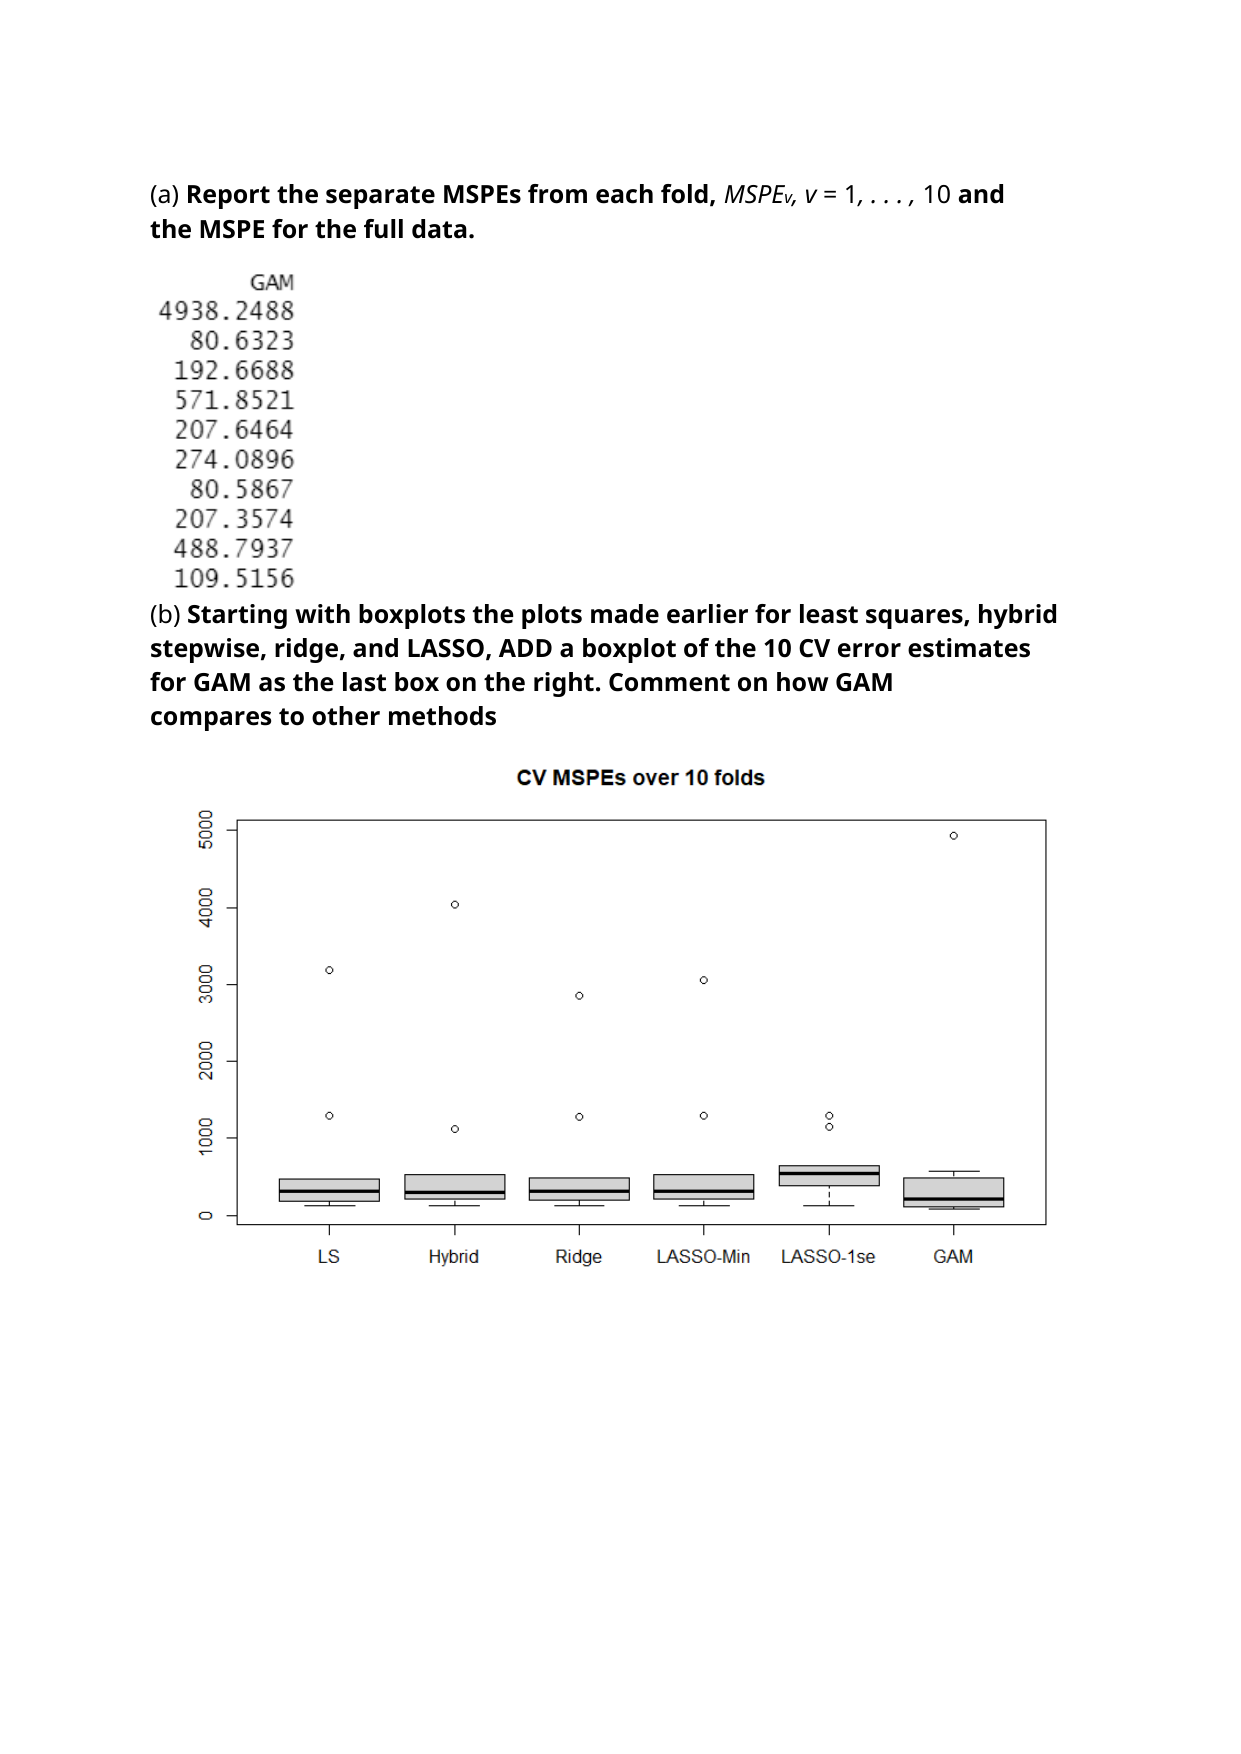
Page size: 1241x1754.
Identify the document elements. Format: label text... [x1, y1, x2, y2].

picture [150, 733, 1091, 1333]
text for GAM as the last box on the right. Comment on how GAM [150, 665, 1090, 699]
text the MSPE for the full data. [150, 211, 1090, 245]
picture [150, 245, 329, 597]
text (a) Report the separate MSPEs from each fold, MSPEv, v = 1, . . . , 10 and [150, 177, 1090, 211]
text stepwise, ridge, and LASSO, ADD a boxplot of the 10 CV error estimates [150, 631, 1090, 665]
text compares to other methods [150, 699, 1090, 733]
text (b) Starting with boxplots the plots made earlier for least squares, hybrid [150, 597, 1090, 631]
